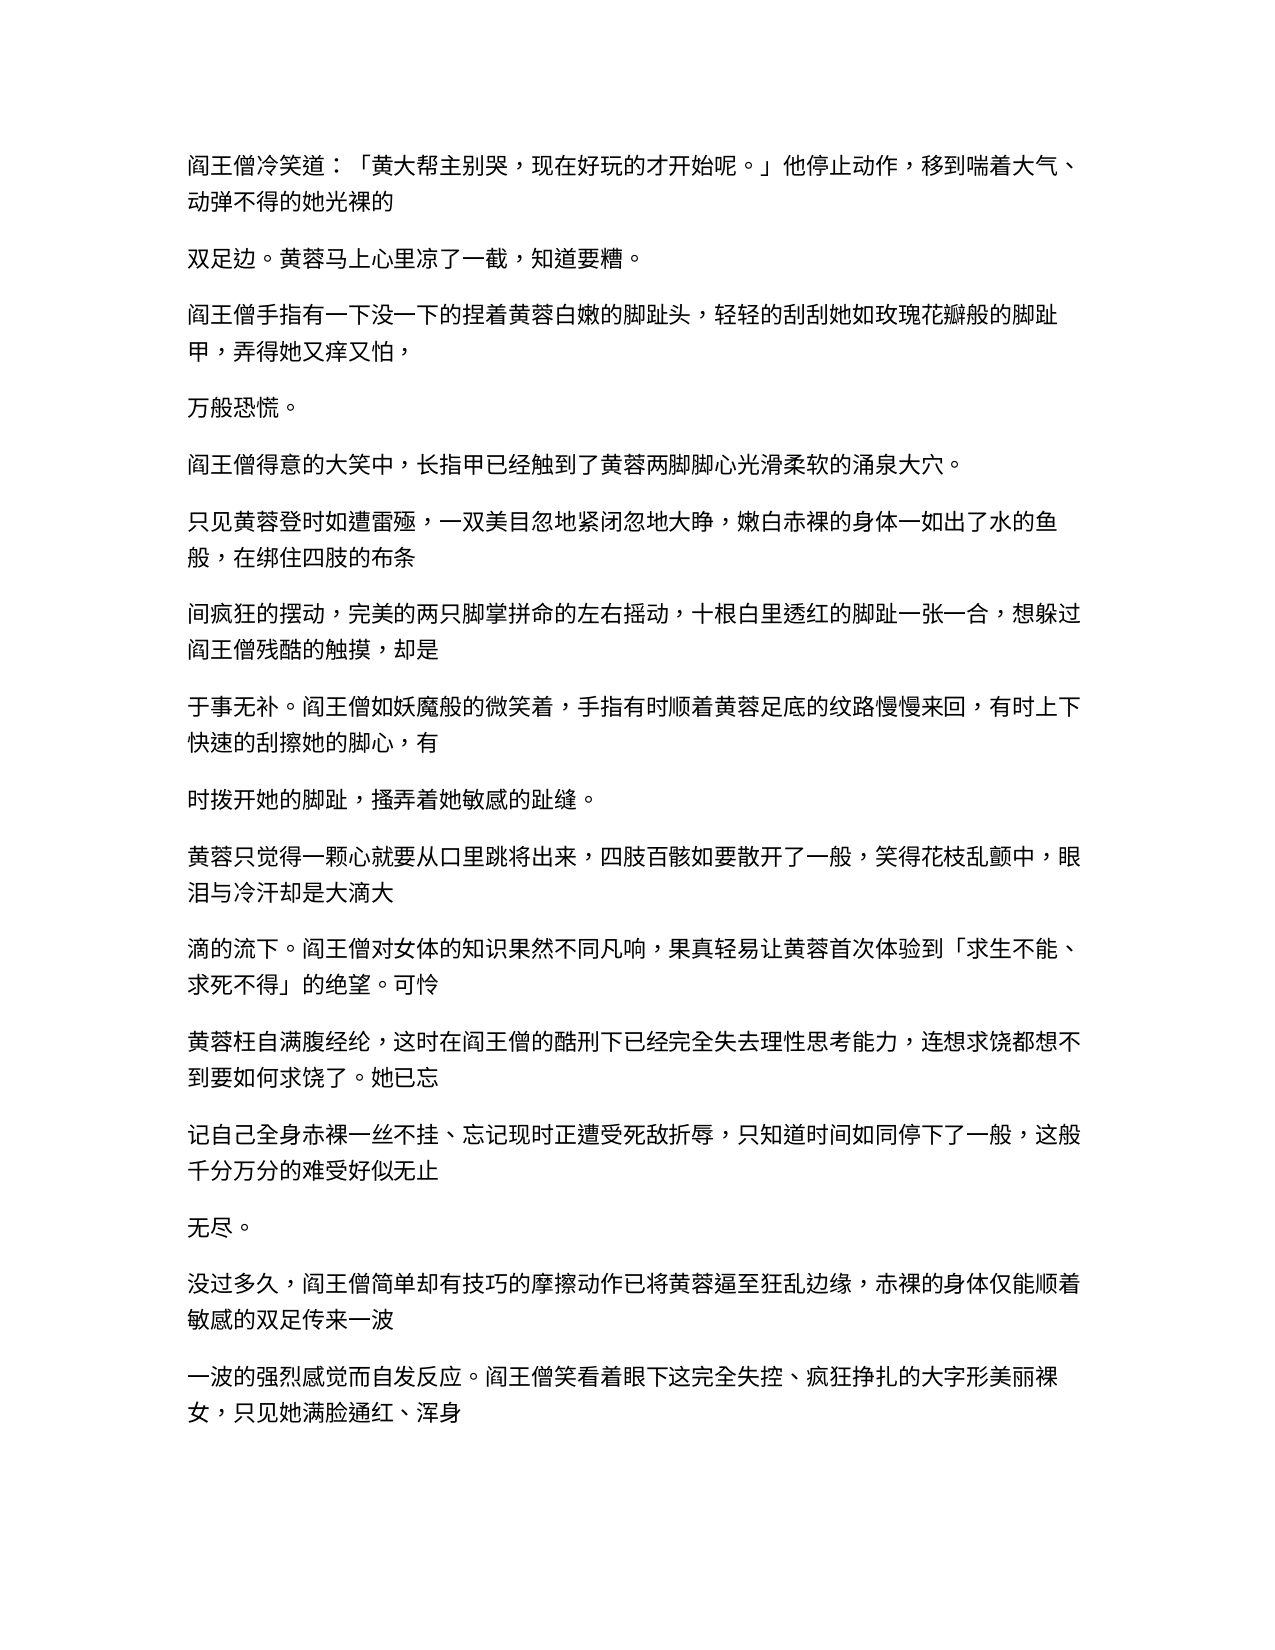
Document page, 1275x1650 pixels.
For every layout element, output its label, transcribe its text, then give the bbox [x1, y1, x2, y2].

text 时拨开她的脚趾，搔弄着她敏感的趾缝。 [187, 784, 1087, 815]
text 万般恐慌。 [187, 392, 1087, 423]
text 间疯狂的摆动，完美的两只脚掌拼命的左右摇动，十根白里透红的脚趾一张一合，想躲过阎王僧残酷的触摸，却是 [187, 598, 1087, 666]
text 黄蓉枉自满腹经纶，这时在阎王僧的酷刑下已经完全失去理性思考能力，连想求饶都想不到要如何求饶了。她已忘 [187, 1026, 1087, 1093]
text 滴的流下。阎王僧对女体的知识果然不同凡响，果真轻易让黄蓉首次体验到「求生不能、求死不得」的绝望。可怜 [187, 933, 1087, 1001]
text 只见黄蓉登时如遭雷殛，一双美目忽地紧闭忽地大睁，嫩白赤裸的身体一如出了水的鱼般，在绑住四肢的布条 [187, 506, 1087, 573]
text 没过多久，阎王僧简单却有技巧的摩擦动作已将黄蓉逼至狂乱边缘，赤裸的身体仅能顺着敏感的双足传来一波 [187, 1268, 1087, 1335]
text 一波的强烈感觉而自发反应。阎王僧笑看着眼下这完全失控、疯狂挣扎的大字形美丽裸女，只见她满脸通红、浑身 [187, 1361, 1087, 1428]
text 于事无补。阎王僧如妖魔般的微笑着，手指有时顺着黄蓉足底的纹路慢慢来回，有时上下快速的刮擦她的脚心，有 [187, 691, 1087, 758]
text 阎王僧冷笑道：「黄大帮主别哭，现在好玩的才开始呢。」他停止动作，移到喘着大气、动弹不得的她光裸的 [187, 150, 1087, 217]
text 黄蓉只觉得一颗心就要从口里跳将出来，四肢百骸如要散开了一般，笑得花枝乱颤中，眼泪与冷汗却是大滴大 [187, 841, 1087, 908]
text 阎王僧手指有一下没一下的捏着黄蓉白嫩的脚趾头，轻轻的刮刮她如玫瑰花瓣般的脚趾甲，弄得她又痒又怕， [187, 299, 1087, 367]
text 阎王僧得意的大笑中，长指甲已经触到了黄蓉两脚脚心光滑柔软的涌泉大穴。 [187, 449, 1087, 480]
text 无尽。 [187, 1211, 1087, 1243]
text 记自己全身赤裸一丝不挂、忘记现时正遭受死敌折辱，只知道时间如同停下了一般，这般千分万分的难受好似无止 [187, 1119, 1087, 1186]
text 双足边。黄蓉马上心里凉了一截，知道要糟。 [187, 243, 1087, 274]
